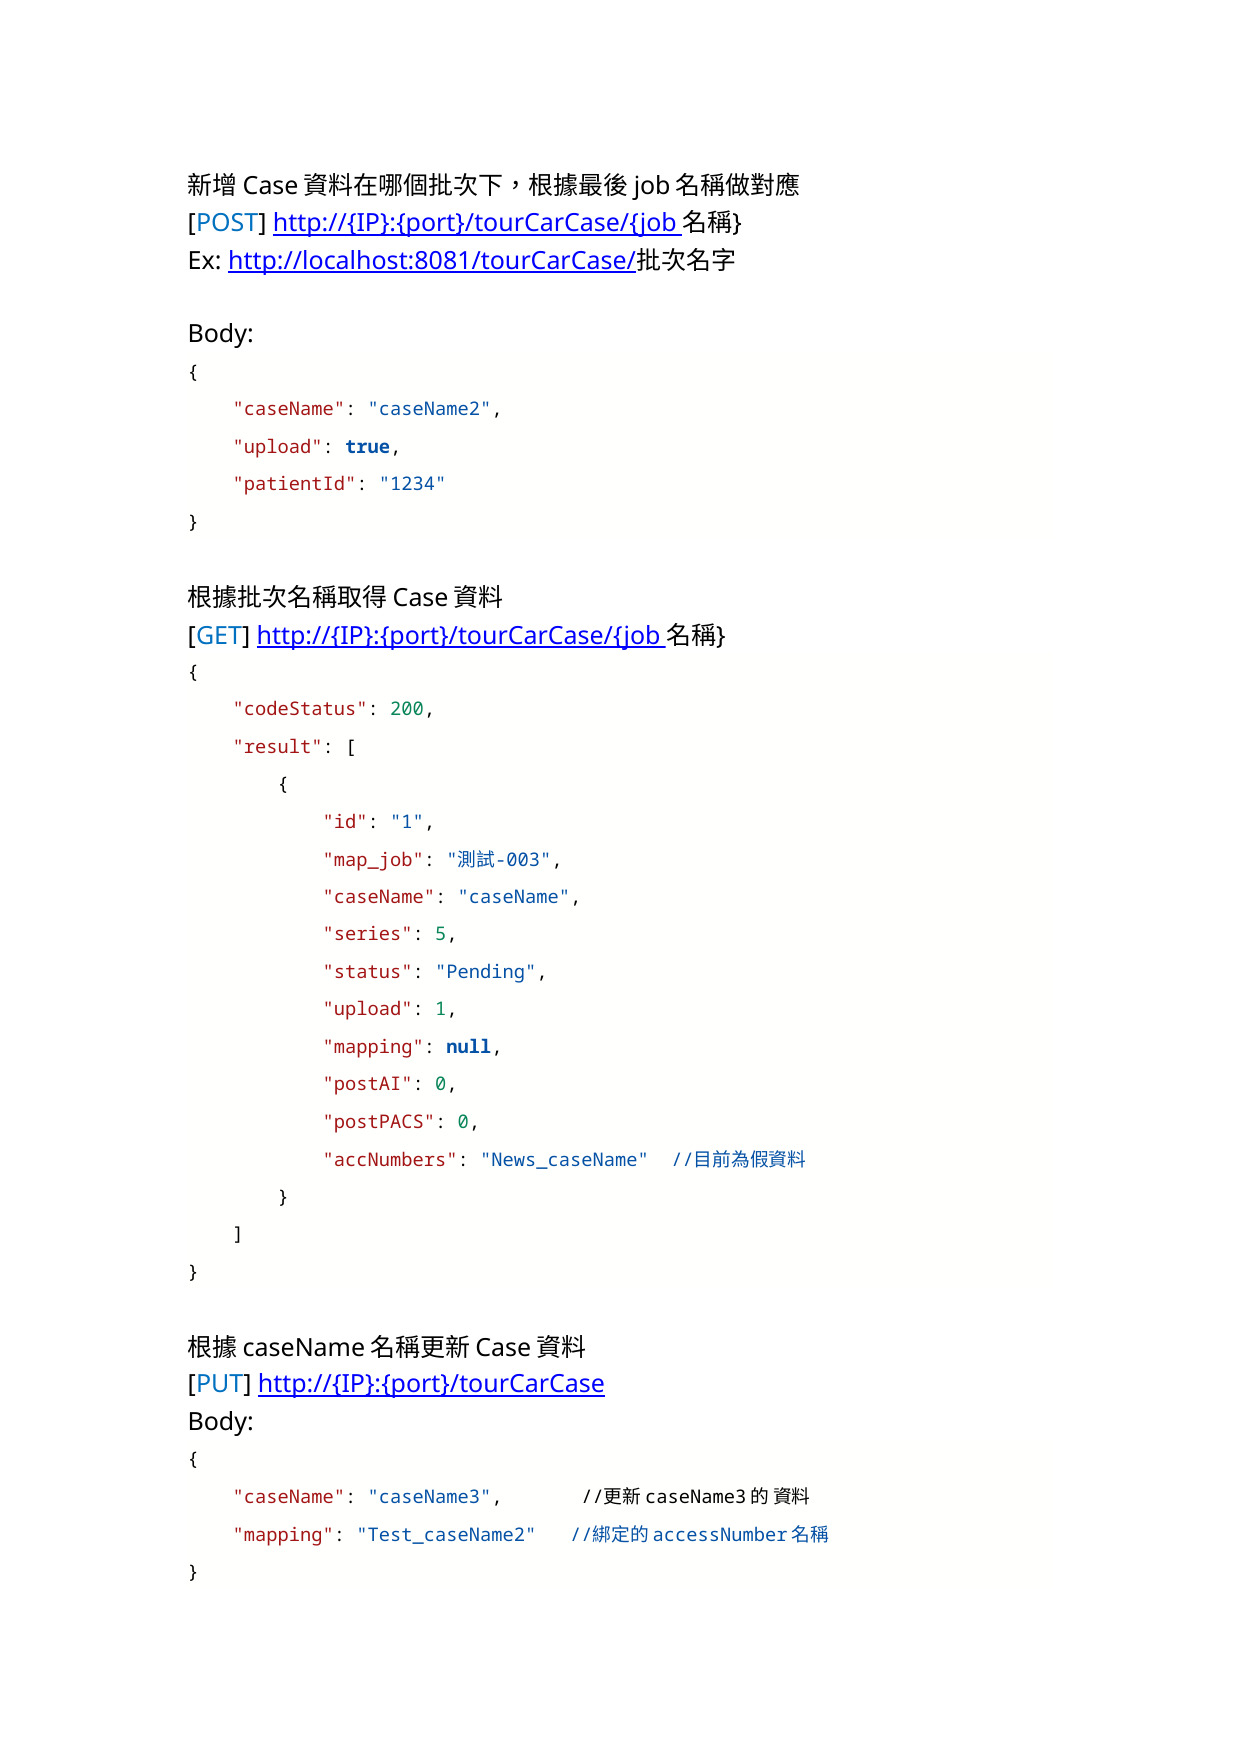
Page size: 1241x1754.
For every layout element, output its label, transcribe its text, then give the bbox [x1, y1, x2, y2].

text { [187, 652, 1053, 689]
text "status": "Pending", [187, 952, 1053, 989]
text [POST] http://{IP}:{port}/tourCarCase/{job名稱} [187, 202, 1053, 239]
text Body: [187, 1402, 1053, 1439]
text "mapping": "Test_caseName2" //綁定的accessNumber名稱 [187, 1514, 1053, 1552]
text "postAI": 0, [187, 1064, 1053, 1102]
text "series": 5, [187, 914, 1053, 952]
text ] [187, 1214, 1053, 1252]
text } [187, 1552, 1053, 1589]
text "patientId": "1234" [187, 464, 1053, 502]
text { [187, 1439, 1053, 1477]
text "map_job": "測試-003", [187, 839, 1053, 877]
text "caseName": "caseName2", [187, 389, 1053, 427]
text { [187, 764, 1053, 802]
text "postPACS": 0, [187, 1102, 1053, 1139]
text "upload": 1, [187, 989, 1053, 1027]
text "upload": true, [187, 427, 1053, 464]
text { [187, 352, 1053, 389]
text Ex: http://localhost:8081/tourCarCase/批次名字 [187, 239, 1053, 314]
text "caseName": "caseName", [187, 877, 1053, 914]
text Body: [187, 314, 1053, 352]
text 根據caseName名稱更新Case資料 [PUT] http://{IP}:{port}/tourCarCase [187, 1327, 1053, 1402]
text } [187, 1252, 1053, 1289]
text 新增Case資料在哪個批次下，根據最後job名稱做對應 [187, 164, 1053, 202]
text 根據批次名稱取得Case資料 [GET] http://{IP}:{port}/tourCarCase/{job名稱} [187, 577, 1053, 652]
text "accNumbers": "News_caseName" //目前為假資料 [187, 1139, 1053, 1177]
text "mapping": null, [187, 1027, 1053, 1064]
text } [187, 502, 1053, 539]
text "caseName": "caseName3", //更新caseName3的 資料 [187, 1477, 1053, 1514]
text "result": [ [187, 727, 1053, 764]
text } [187, 1177, 1053, 1214]
text "id": "1", [187, 802, 1053, 839]
text "codeStatus": 200, [187, 689, 1053, 727]
